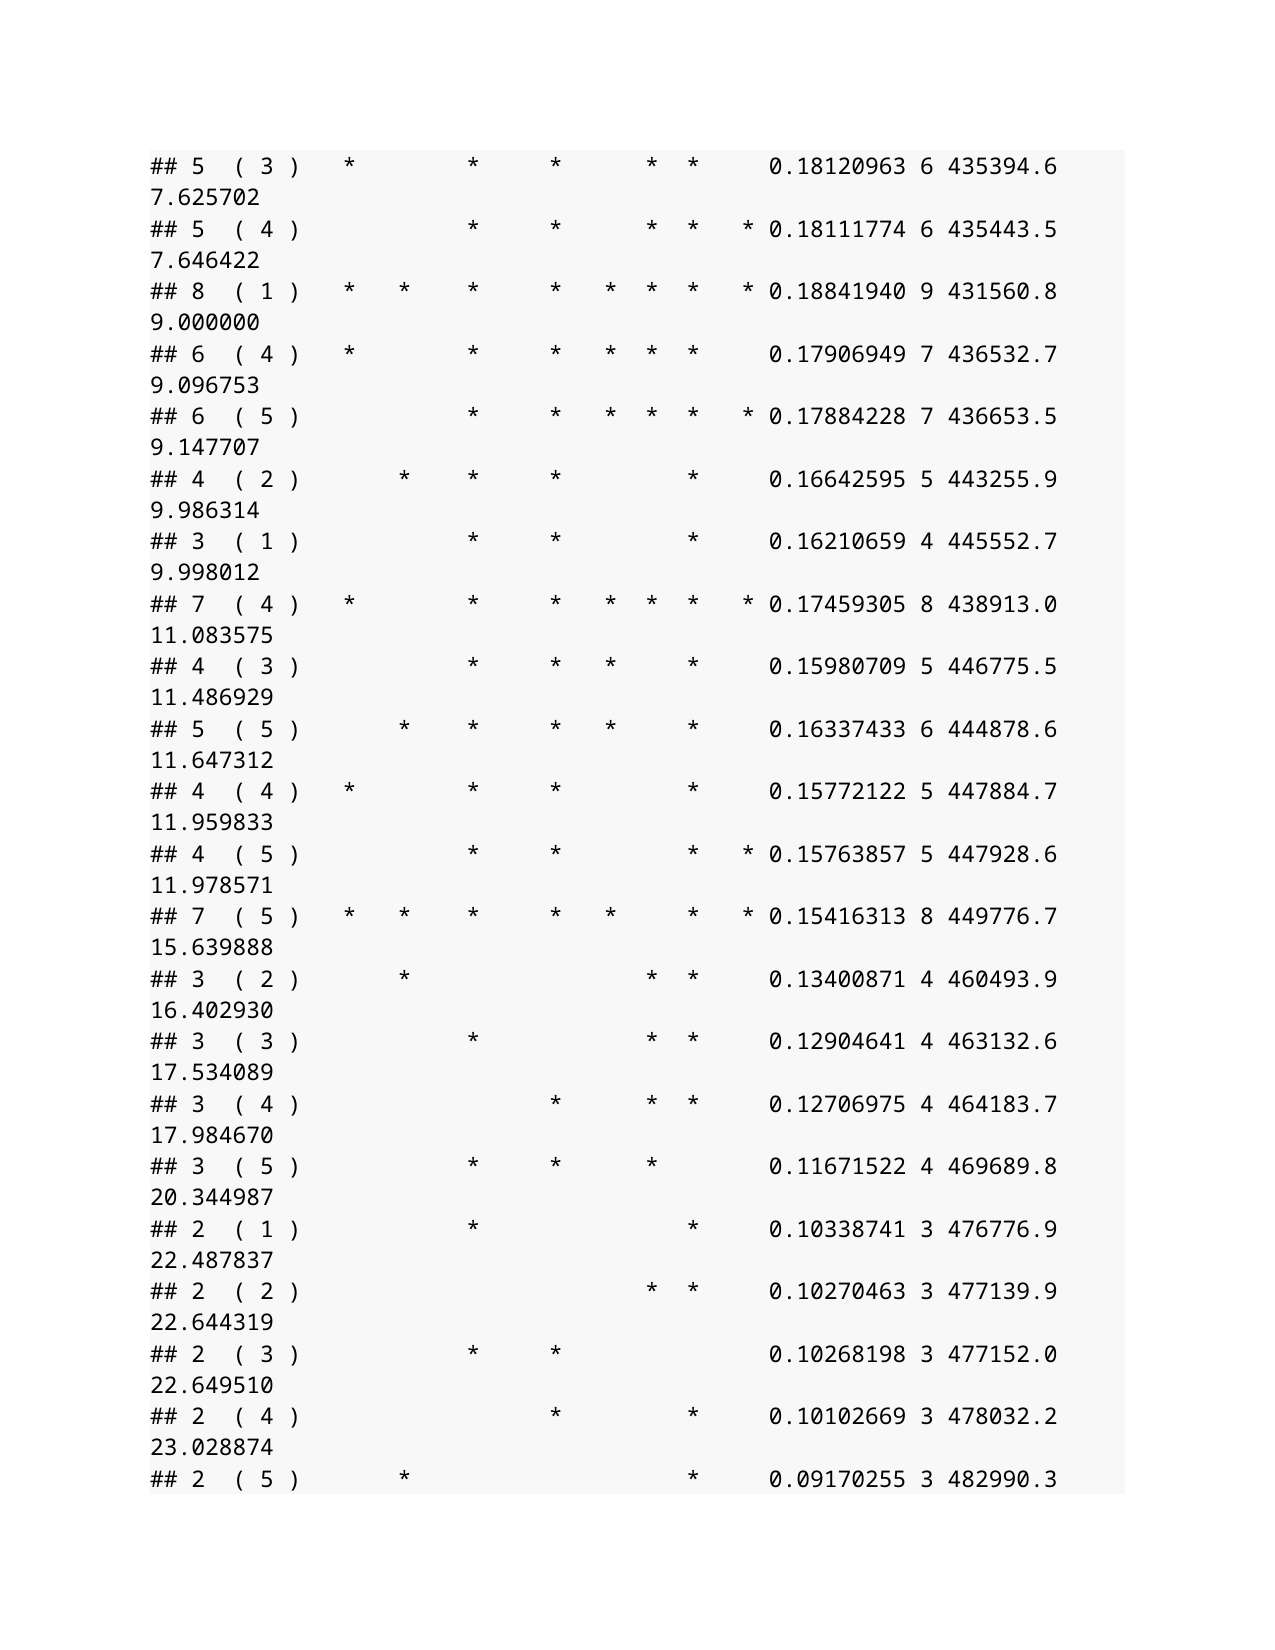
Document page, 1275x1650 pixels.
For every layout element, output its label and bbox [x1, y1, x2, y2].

text [150, 150, 1125, 1494]
